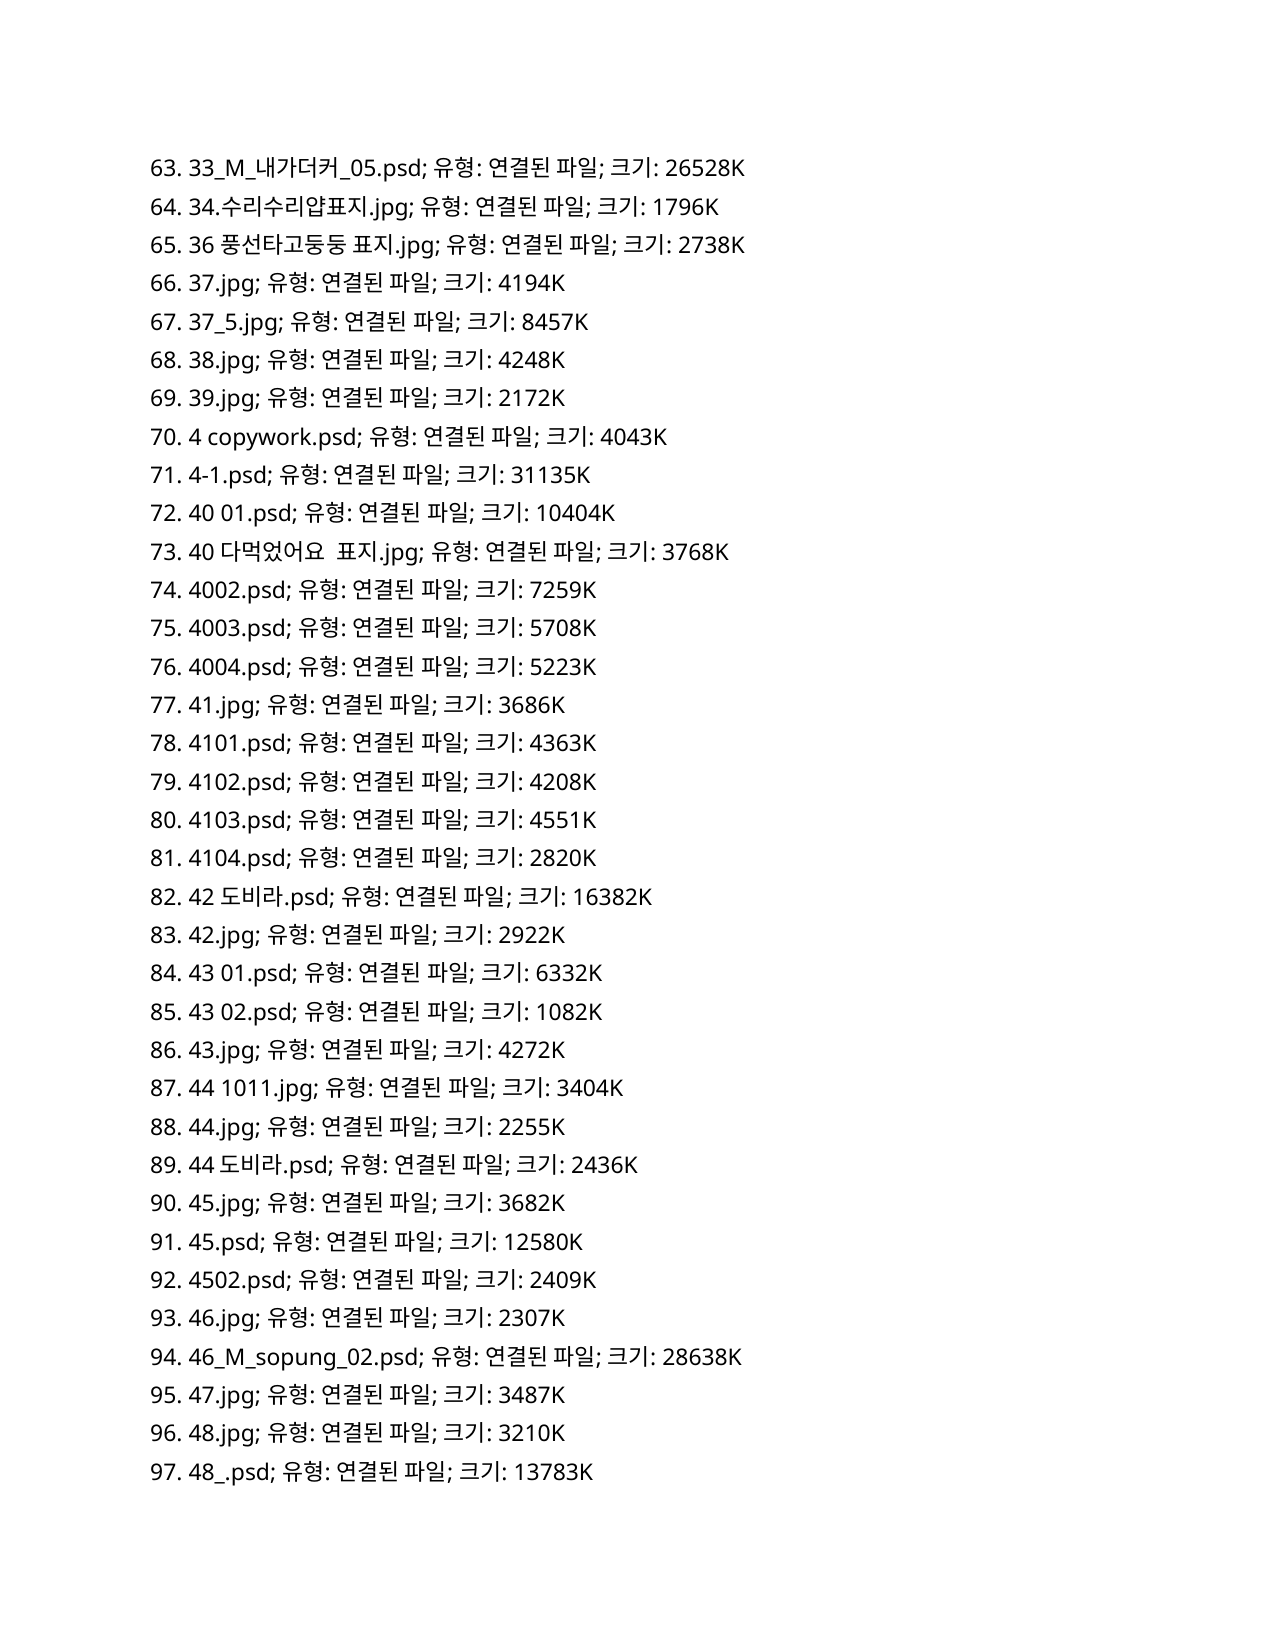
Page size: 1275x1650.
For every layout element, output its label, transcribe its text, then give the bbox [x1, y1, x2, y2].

text 75. 4003.psd; 유형: 연결된 파일; 크기: 5708K [150, 610, 1125, 643]
text 81. 4104.psd; 유형: 연결된 파일; 크기: 2820K [150, 840, 1125, 873]
text 66. 37.jpg; 유형: 연결된 파일; 크기: 4194K [150, 265, 1125, 298]
text 94. 46_M_sopung_02.psd; 유형: 연결된 파일; 크기: 28638K [150, 1338, 1125, 1372]
text 84. 43 01.psd; 유형: 연결된 파일; 크기: 6332K [150, 955, 1125, 988]
text 96. 48.jpg; 유형: 연결된 파일; 크기: 3210K [150, 1415, 1125, 1448]
text 93. 46.jpg; 유형: 연결된 파일; 크기: 2307K [150, 1300, 1125, 1333]
text 69. 39.jpg; 유형: 연결된 파일; 크기: 2172K [150, 380, 1125, 413]
text 74. 4002.psd; 유형: 연결된 파일; 크기: 7259K [150, 572, 1125, 605]
text 92. 4502.psd; 유형: 연결된 파일; 크기: 2409K [150, 1262, 1125, 1295]
text 89. 44도비라.psd; 유형: 연결된 파일; 크기: 2436K [150, 1147, 1125, 1180]
text 79. 4102.psd; 유형: 연결된 파일; 크기: 4208K [150, 763, 1125, 797]
text 88. 44.jpg; 유형: 연결된 파일; 크기: 2255K [150, 1108, 1125, 1142]
text 85. 43 02.psd; 유형: 연결된 파일; 크기: 1082K [150, 993, 1125, 1027]
text 70. 4 copywork.psd; 유형: 연결된 파일; 크기: 4043K [150, 418, 1125, 452]
text 82. 42 도비라.psd; 유형: 연결된 파일; 크기: 16382K [150, 878, 1125, 912]
text 90. 45.jpg; 유형: 연결된 파일; 크기: 3682K [150, 1185, 1125, 1218]
text 97. 48_.psd; 유형: 연결된 파일; 크기: 13783K [150, 1453, 1125, 1487]
text 67. 37_5.jpg; 유형: 연결된 파일; 크기: 8457K [150, 303, 1125, 337]
text 76. 4004.psd; 유형: 연결된 파일; 크기: 5223K [150, 648, 1125, 682]
text 68. 38.jpg; 유형: 연결된 파일; 크기: 4248K [150, 342, 1125, 375]
text 71. 4-1.psd; 유형: 연결된 파일; 크기: 31135K [150, 457, 1125, 490]
text 73. 40 다먹었어요 표지.jpg; 유형: 연결된 파일; 크기: 3768K [150, 533, 1125, 567]
text 86. 43.jpg; 유형: 연결된 파일; 크기: 4272K [150, 1032, 1125, 1065]
text 64. 34.수리수리얍표지.jpg; 유형: 연결된 파일; 크기: 1796K [150, 188, 1125, 222]
text 65. 36 풍선타고둥둥 표지.jpg; 유형: 연결된 파일; 크기: 2738K [150, 227, 1125, 260]
text 63. 33_M_내가더커_05.psd; 유형: 연결된 파일; 크기: 26528K [150, 150, 1125, 183]
text 77. 41.jpg; 유형: 연결된 파일; 크기: 3686K [150, 687, 1125, 720]
text 72. 40 01.psd; 유형: 연결된 파일; 크기: 10404K [150, 495, 1125, 528]
text 91. 45.psd; 유형: 연결된 파일; 크기: 12580K [150, 1223, 1125, 1257]
text 80. 4103.psd; 유형: 연결된 파일; 크기: 4551K [150, 802, 1125, 835]
text 78. 4101.psd; 유형: 연결된 파일; 크기: 4363K [150, 725, 1125, 758]
text 95. 47.jpg; 유형: 연결된 파일; 크기: 3487K [150, 1377, 1125, 1410]
text 83. 42.jpg; 유형: 연결된 파일; 크기: 2922K [150, 917, 1125, 950]
text 87. 44 1011.jpg; 유형: 연결된 파일; 크기: 3404K [150, 1070, 1125, 1103]
